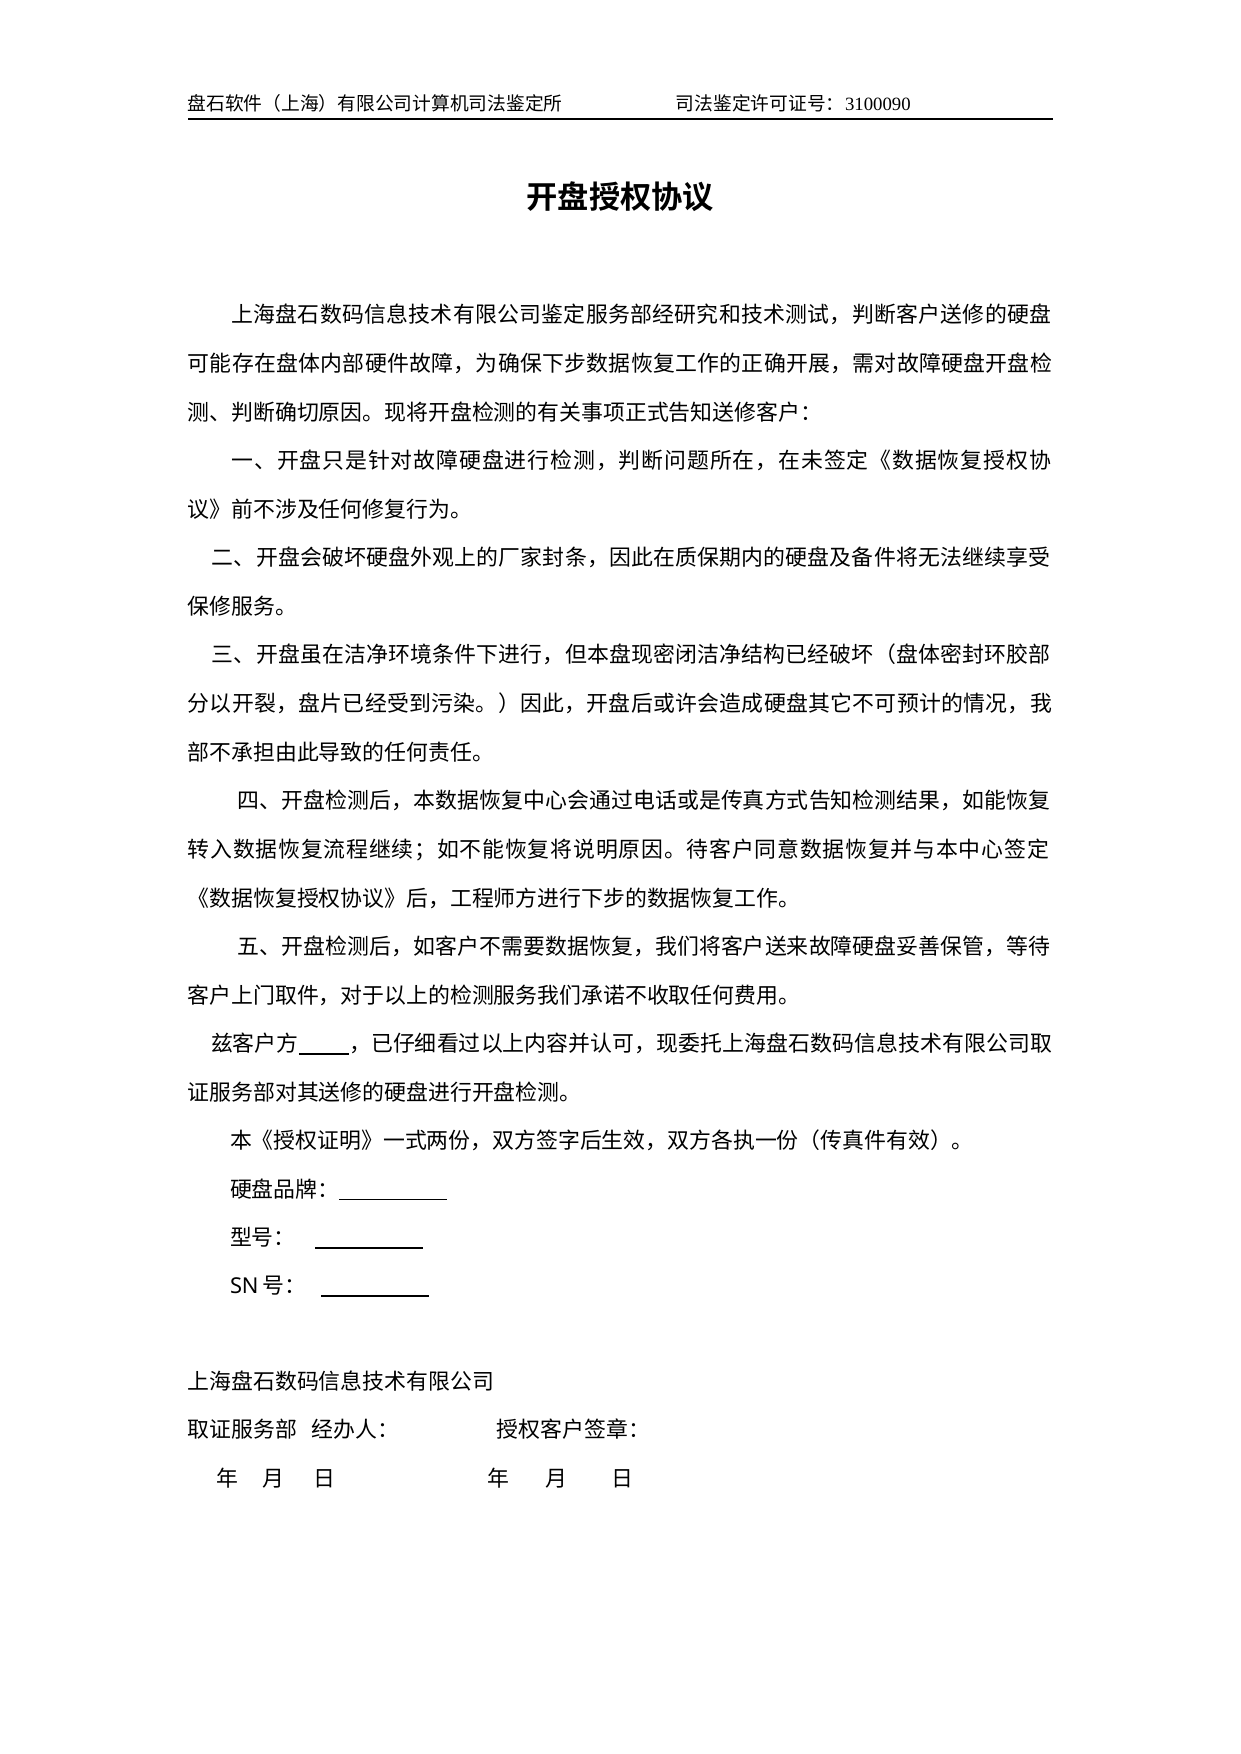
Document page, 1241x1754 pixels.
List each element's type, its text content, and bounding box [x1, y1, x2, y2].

text 开盘授权协议 [187, 162, 1053, 227]
text 年 月 日 年 月 日 [187, 1460, 1053, 1493]
text 型号： [187, 1219, 1053, 1252]
text 上海盘石数码信息技术有限公司 [187, 1363, 1053, 1396]
text 四、开盘检测后，本数据恢复中心会通过电话或是传真方式告知检测结果，如能恢复转入数据恢复流程继续；如不能恢复将说明原因。待客户同意数据恢复并与本中心签定《数据恢复授权协议》后，工程师方进行下步的数据恢复工作。 [187, 783, 1053, 913]
text 一、开盘只是针对故障硬盘进行检测，判断问题所在，在未签定《数据恢复授权协议》前不涉及任何修复行为。 [187, 443, 1053, 524]
text 上海盘石数码信息技术有限公司鉴定服务部经研究和技术测试，判断客户送修的硬盘可能存在盘体内部硬件故障，为确保下步数据恢复工作的正确开展，需对故障硬盘开盘检测、判断确切原因。现将开盘检测的有关事项正式告知送修客户： [187, 297, 1053, 427]
text 兹客户方 ，已仔细看过以上内容并认可，现委托上海盘石数码信息技术有限公司取证服务部对其送修的硬盘进行开盘检测。 [187, 1026, 1053, 1107]
text 本《授权证明》一式两份，双方签字后生效，双方各执一份（传真件有效）。 [187, 1123, 1053, 1155]
text 硬盘品牌： [187, 1171, 1053, 1204]
text 五、开盘检测后，如客户不需要数据恢复，我们将客户送来故障硬盘妥善保管，等待客户上门取件，对于以上的检测服务我们承诺不收取任何费用。 [187, 929, 1053, 1010]
text SN号： [187, 1268, 1053, 1300]
text 取证服务部 经办人： 授权客户签章： [187, 1412, 1053, 1444]
text 二、开盘会破坏硬盘外观上的厂家封条，因此在质保期内的硬盘及备件将无法继续享受保修服务。 [187, 540, 1053, 621]
text 三、开盘虽在洁净环境条件下进行，但本盘现密闭洁净结构已经破坏（盘体密封环胶部分以开裂，盘片已经受到污染。）因此，开盘后或许会造成硬盘其它不可预计的情况，我部不承担由此导致的任何责任。 [187, 637, 1053, 767]
